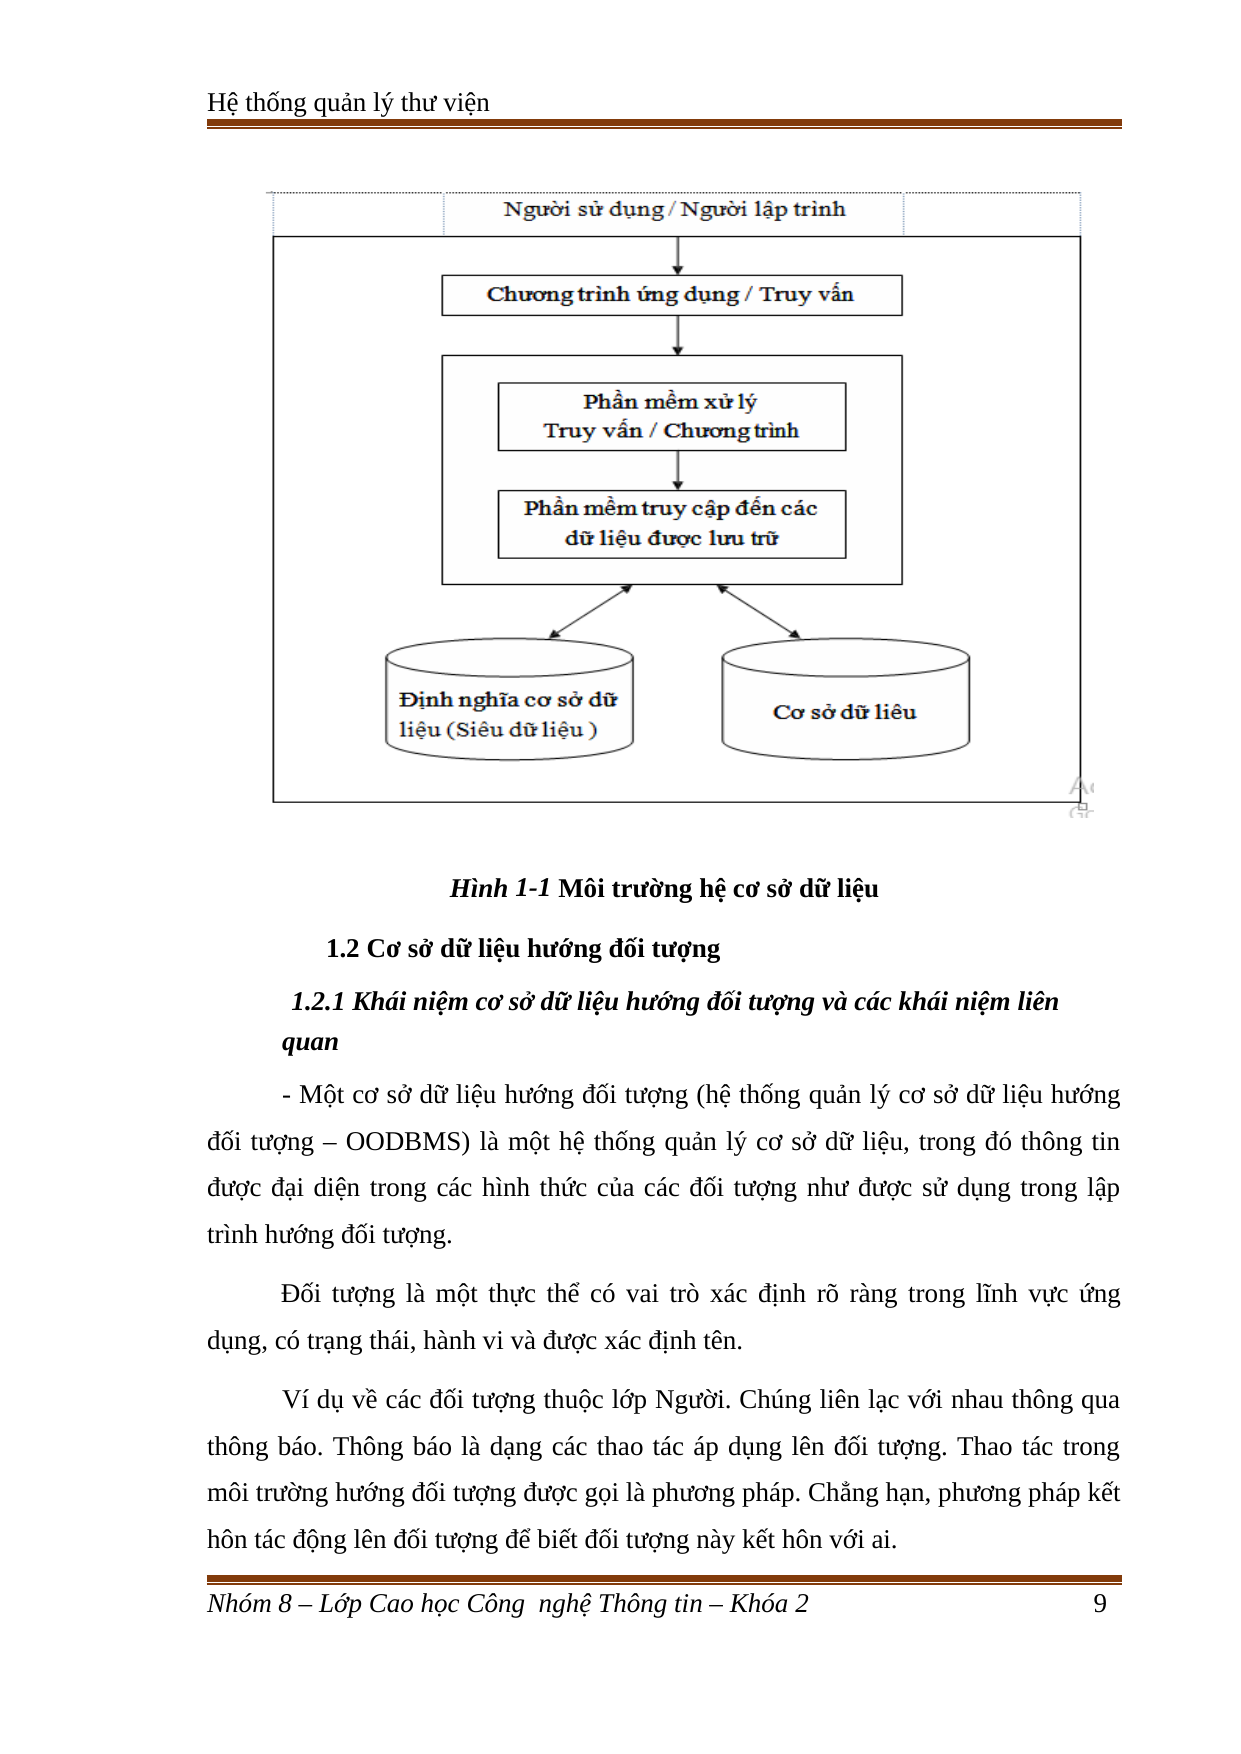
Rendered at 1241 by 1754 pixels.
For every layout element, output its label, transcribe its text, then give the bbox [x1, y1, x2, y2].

text Đối tượng là một thực thể có vai trò xác định rõ ràng trong lĩnh vực ứng dụng, có trạng thái, hành vi và được xác định tên. [207, 1277, 1122, 1355]
subtitle Khái niệm cơ sở dữ liệu hướng đối tượng và các khái niệm liên quan [282, 984, 1122, 1056]
subtitle Cơ sở dữ liệu hướng đối tượng [267, 932, 1122, 963]
picture [265, 191, 1094, 818]
text - Một cơ sở dữ liệu hướng đối tượng (hệ thống quản lý cơ sở dữ liệu hướng đối tượng – OODBMS) là một hệ thống quản lý cơ sở dữ liệu, trong đó thông tin được đại diện trong các hình thức của các đối tượng như được sử dụng trong lập trình hướng đối tượng. [207, 1078, 1122, 1249]
text Ví dụ về các đối tượng thuộc lớp Người. Chúng liên lạc với nhau thông qua thông báo. Thông báo là dạng các thao tác áp dụng lên đối tượng. Thao tác trong môi trường hướng đối tượng được gọi là phương pháp. Chẳng hạn, phương pháp kết hôn tác động lên đối tượng để biết đối tượng này kết hôn với ai. [207, 1383, 1122, 1554]
